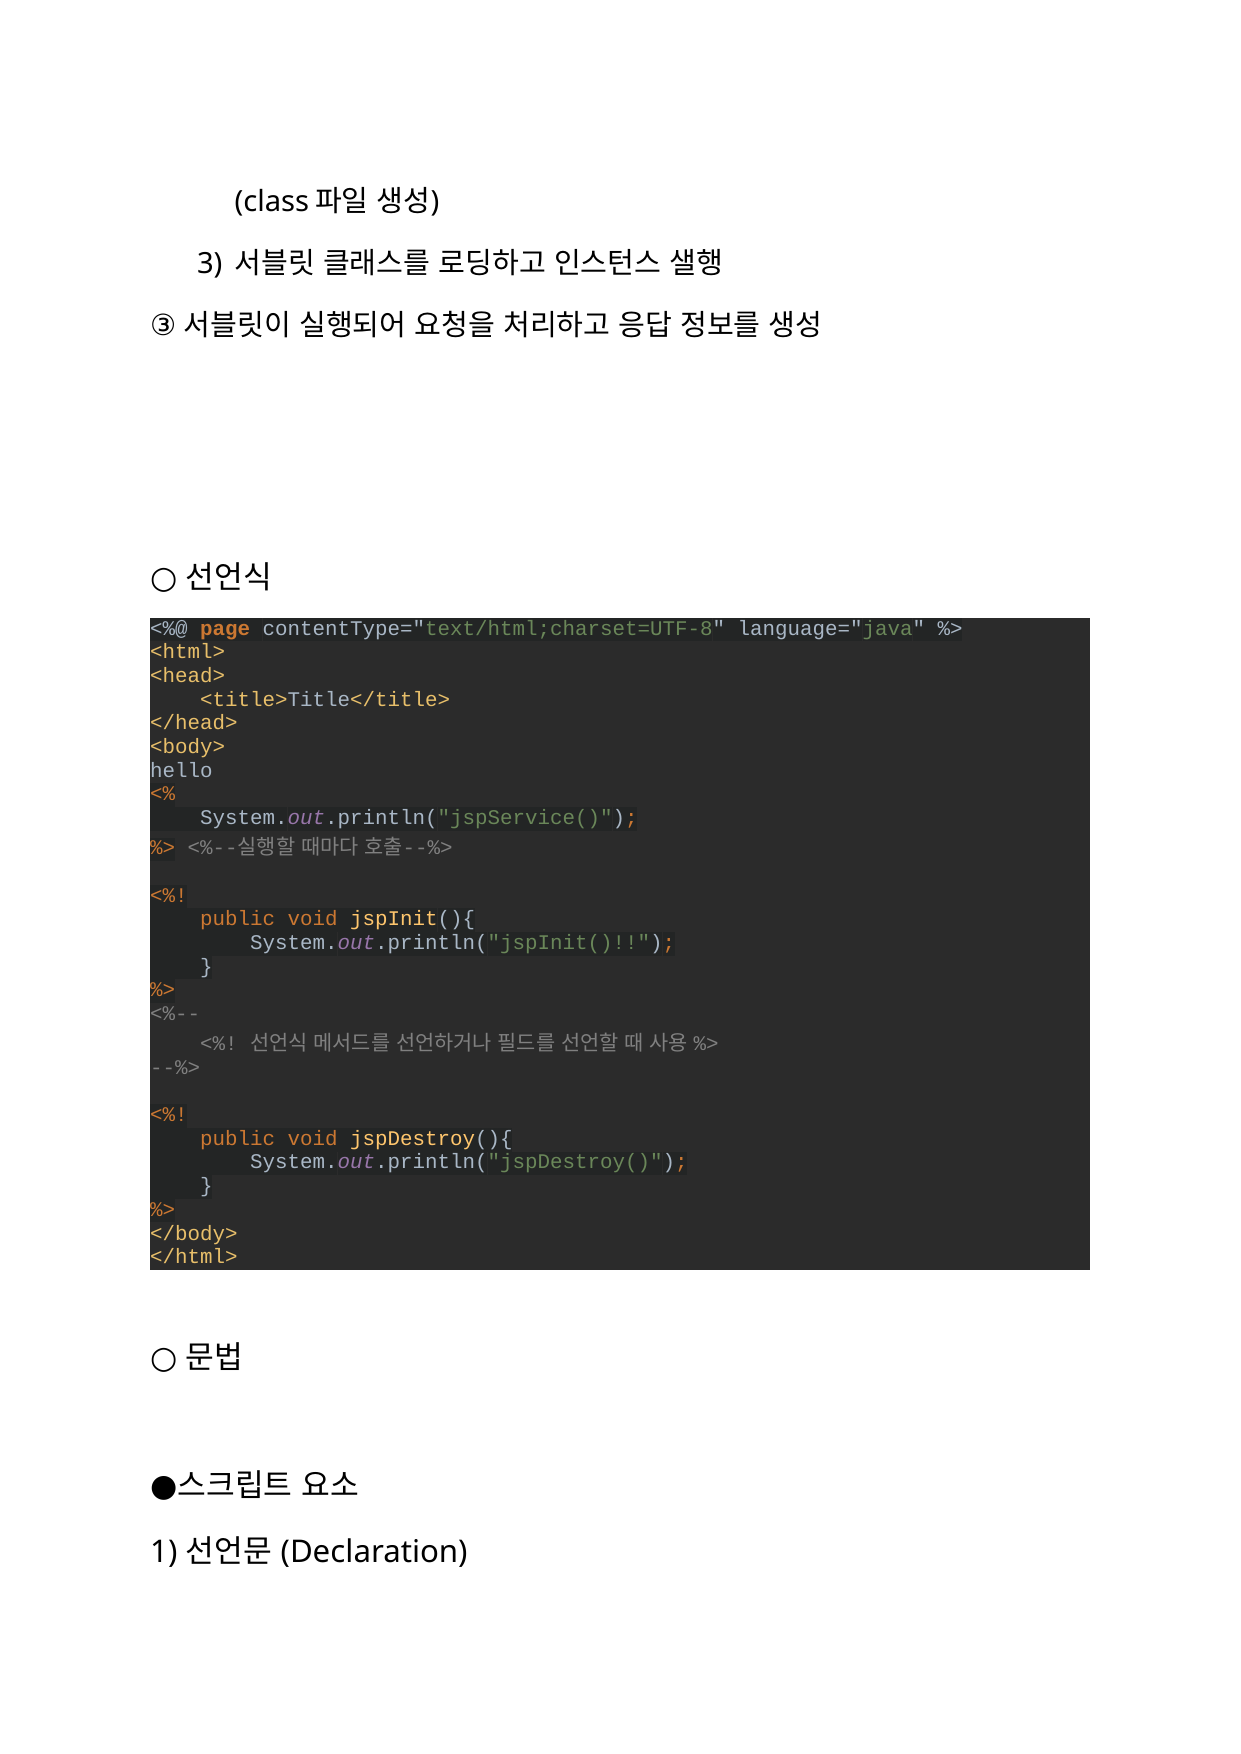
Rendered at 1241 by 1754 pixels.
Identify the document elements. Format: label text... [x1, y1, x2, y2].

list 서블릿 클래스를 로딩하고 인스턴스 샐행 [197, 239, 1090, 282]
text ○ 선언식 [150, 552, 1090, 598]
list (class파일 생성) [234, 177, 1090, 219]
text ○ 문법 [150, 1332, 1090, 1378]
text <%@ page contentType="text/html;charset=UTF-8" language="java" %> <html> <head> <title>Title</title> </head> <body> hello <% System.out.println("jspService()"); %> <%--실행할 때마다 호출--%> <%! public void jspInit(){ System.out.println("jspInit()!!"); } %> <%-- <%! 선언식 메서드를 선언하거나 필드를 선언할 때 사용 %> --%> <%! public void jspDestroy(){ System.out.println("jspDestroy()"); } %> </body> </html> [150, 618, 1090, 1270]
text ●스크립트 요소 [150, 1461, 1090, 1506]
text ③ 서블릿이 실행되어 요청을 처리하고 응답 정보를 생성 [150, 302, 1090, 344]
text 1) 선언문 (Declaration) [150, 1526, 1090, 1572]
